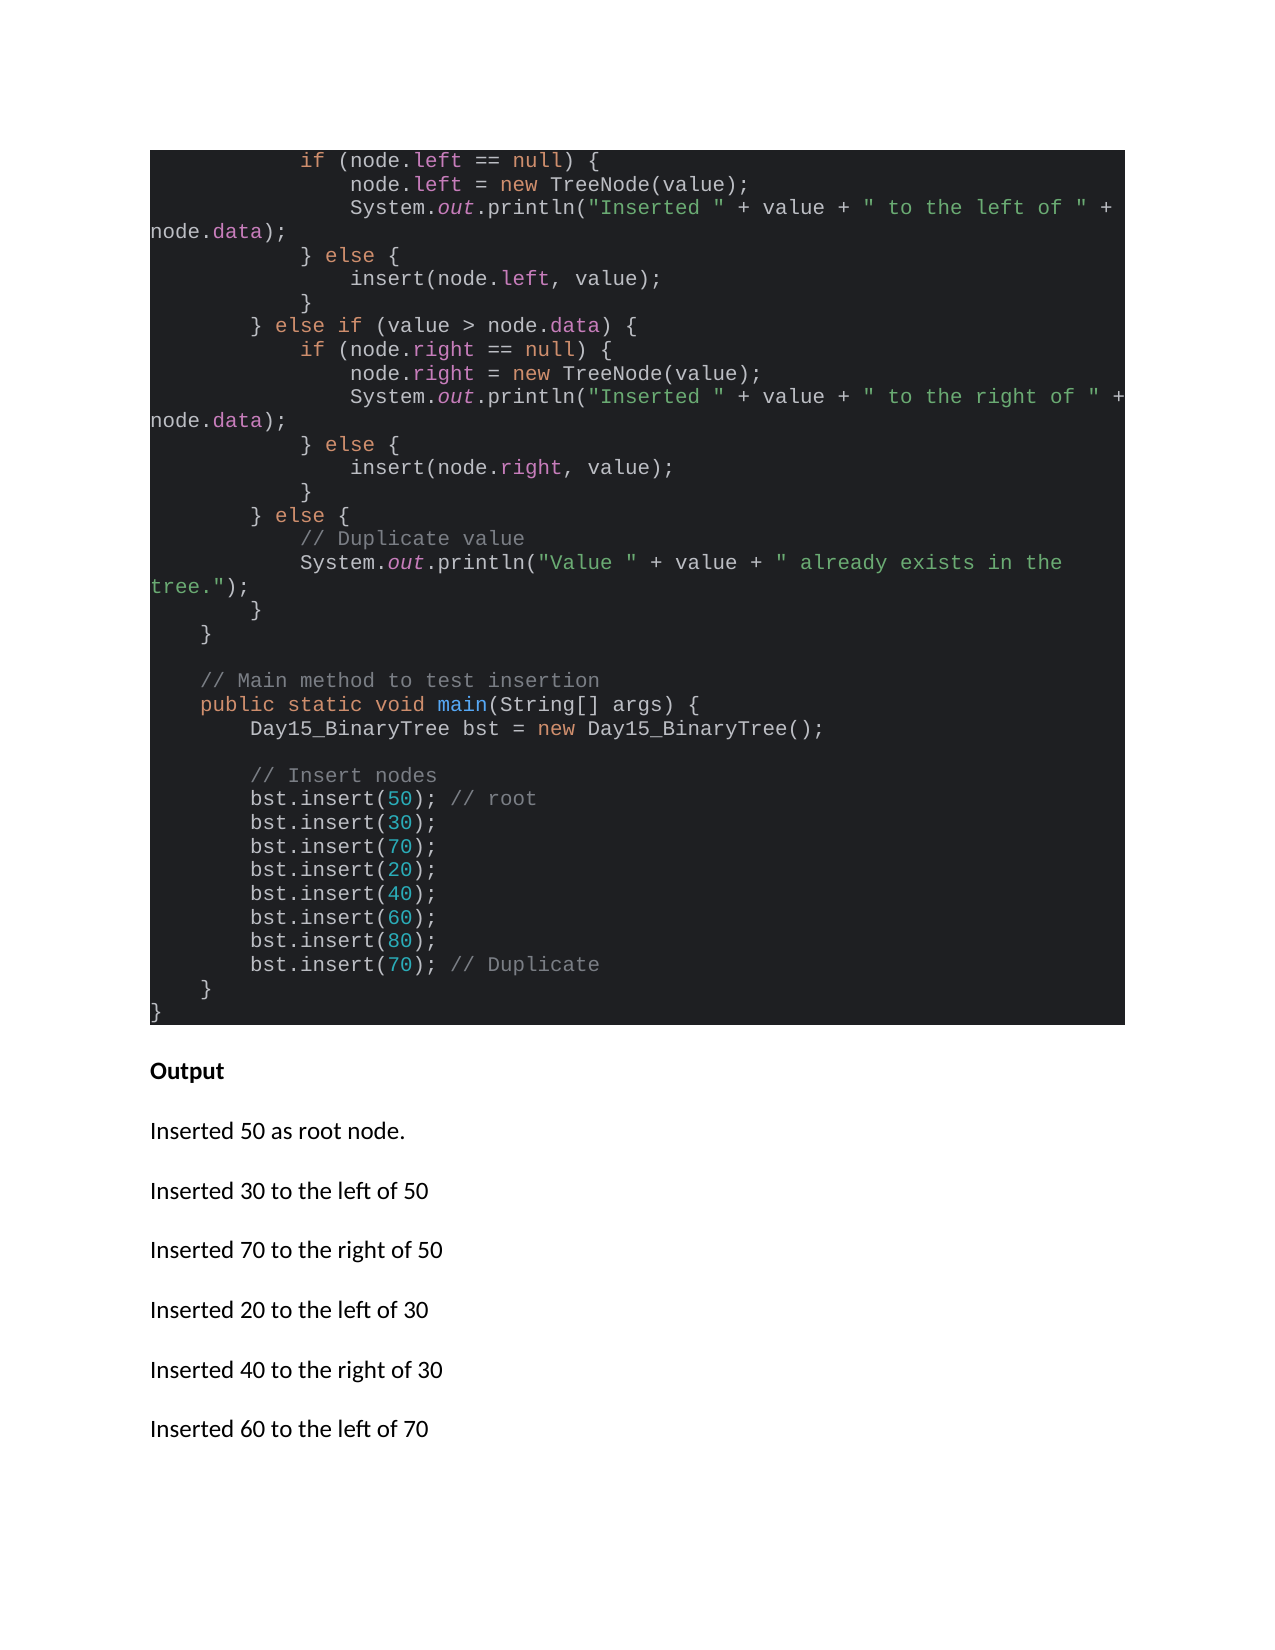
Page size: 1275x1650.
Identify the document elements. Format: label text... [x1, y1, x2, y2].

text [150, 150, 1125, 1025]
text Output [150, 1055, 1125, 1086]
text Inserted 70 to the right of 50 [150, 1234, 1125, 1265]
text Inserted 50 as root node. [150, 1115, 1125, 1146]
text Inserted 20 to the left of 30 [150, 1294, 1125, 1325]
text Inserted 40 to the right of 30 [150, 1354, 1125, 1384]
text Inserted 60 to the left of 70 [150, 1413, 1125, 1444]
text Inserted 30 to the left of 50 [150, 1175, 1125, 1205]
